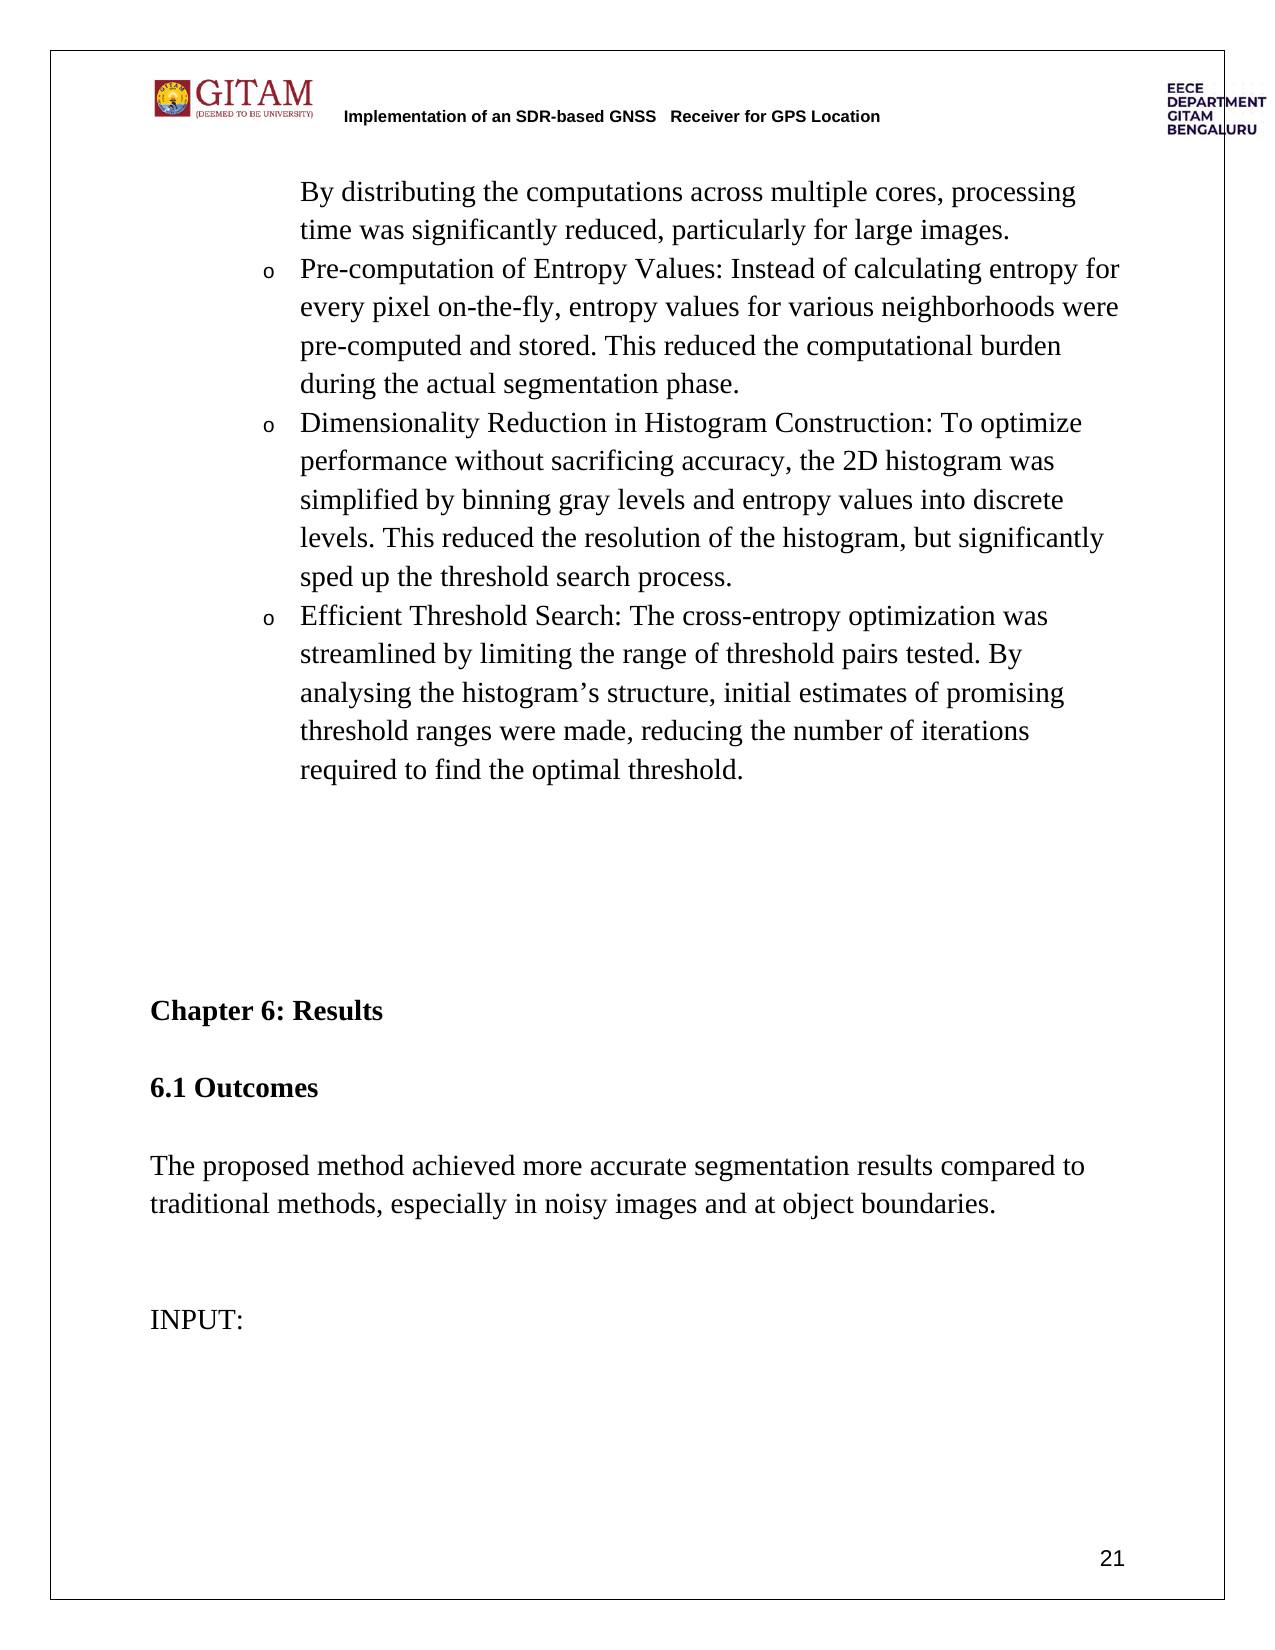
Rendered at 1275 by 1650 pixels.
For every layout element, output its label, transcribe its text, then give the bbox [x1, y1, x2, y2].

text The proposed method achieved more accurate segmentation results compared to traditional methods, especially in noisy images and at object boundaries. [150, 1148, 1125, 1220]
list Dimensionality Reduction in Histogram Construction: To optimize performance without sacrificing accuracy, the 2D histogram was simplified by binning gray levels and entropy values into discrete levels. This reduced the resolution of the histogram, but significantly sped up the threshold search process. [262, 405, 1125, 593]
text INPUT: [150, 1302, 1125, 1335]
text Chapter 6: Results [150, 993, 1125, 1027]
picture [150, 75, 318, 123]
list Pre-computation of Entropy Values: Instead of calculating entropy for every pixel on-the-fly, entropy values for various neighborhoods were pre-computed and stored. This reduced the computational burden during the actual segmentation phase. [262, 251, 1125, 400]
text 6.1 Outcomes [150, 1071, 1125, 1104]
picture [1163, 76, 1224, 140]
list Efficient Threshold Search: The cross-entropy optimization was streamlined by limiting the range of threshold pairs tested. By analysing the histogram’s structure, initial estimates of promising threshold ranges were made, reducing the number of iterations required to find the optimal threshold. [262, 598, 1125, 785]
picture [1225, 76, 1275, 140]
